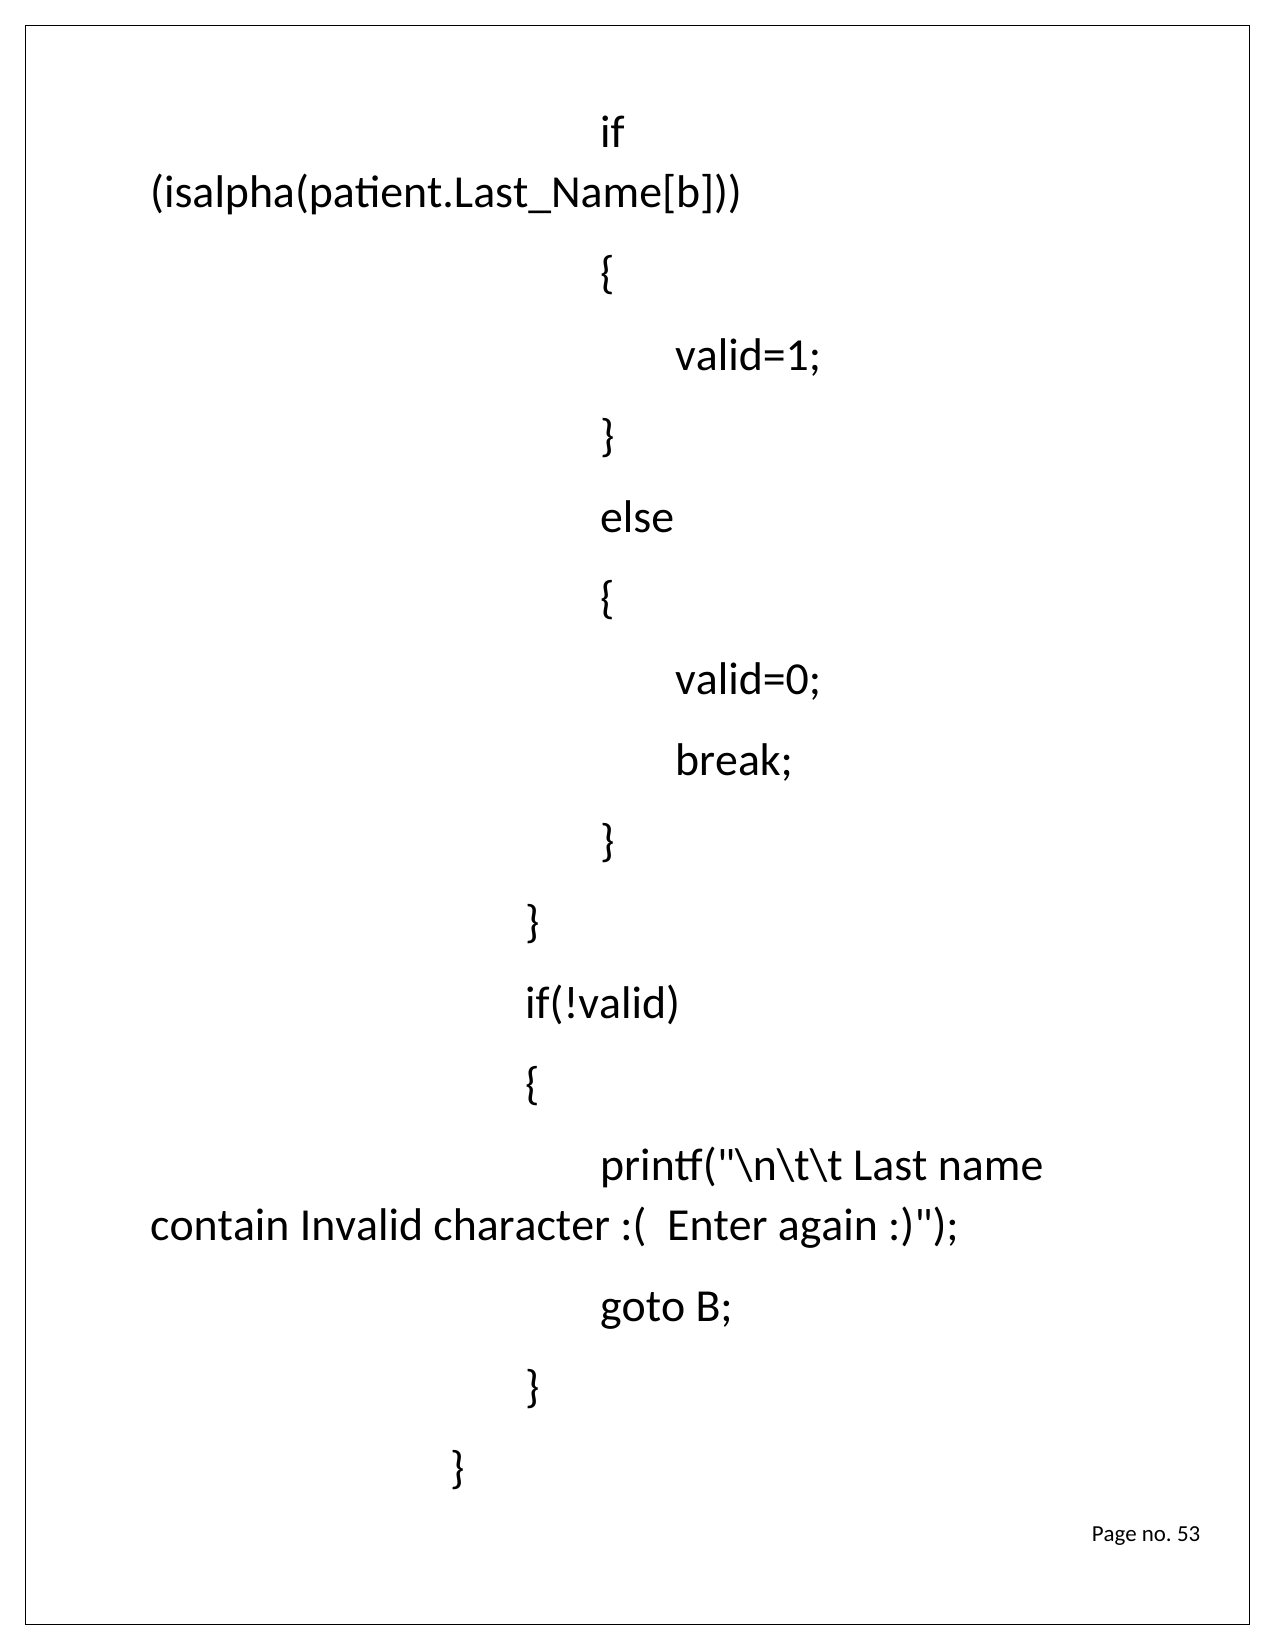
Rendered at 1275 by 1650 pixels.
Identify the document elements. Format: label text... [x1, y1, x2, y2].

text { [150, 1055, 1180, 1111]
text { [150, 568, 1180, 624]
text } [150, 893, 1180, 949]
text if(!valid) [150, 974, 1180, 1030]
text if (isalpha(patient.Last_Name[b])) [150, 103, 1180, 219]
text valid=1; [150, 325, 1180, 381]
text } [150, 406, 1180, 462]
text } [150, 1439, 1180, 1495]
text { [150, 244, 1180, 300]
text } [150, 812, 1180, 868]
text } [150, 1358, 1180, 1414]
text else [150, 487, 1180, 543]
text goto B; [150, 1277, 1180, 1333]
text valid=0; [150, 649, 1180, 706]
text printf("\n\t\t Last name contain Invalid character :( Enter again :)"); [150, 1136, 1180, 1252]
text break; [150, 731, 1180, 787]
